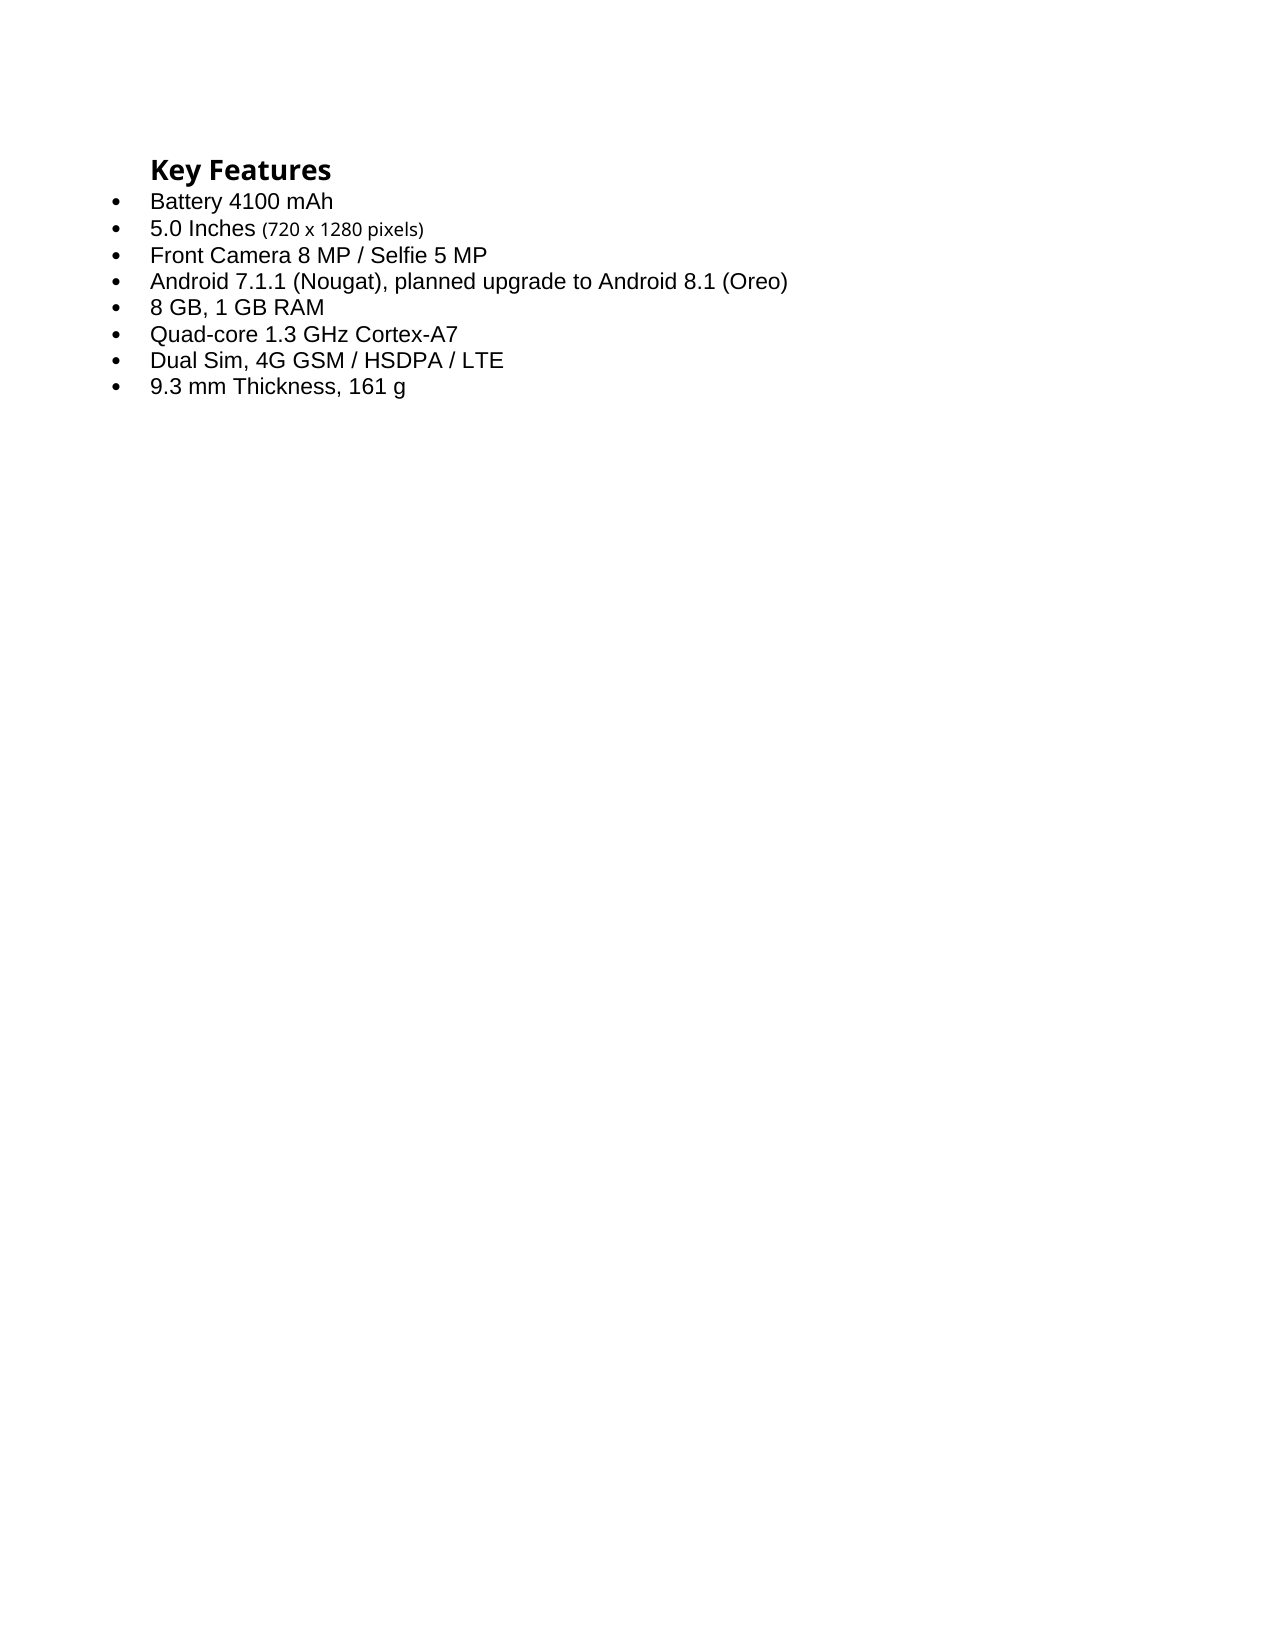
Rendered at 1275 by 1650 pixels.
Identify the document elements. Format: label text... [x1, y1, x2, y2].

list Dual Sim, 4G GSM / HSDPA / LTE [112, 347, 1125, 373]
list 9.3 mm Thickness, 161 g [112, 373, 1125, 400]
list Android 7.1.1 (Nougat), planned upgrade to Android 8.1 (Oreo) [112, 268, 1125, 294]
list 8 GB, 1 GB RAM [112, 294, 1125, 321]
list Quad-core 1.3 GHz Cortex-A7 [112, 321, 1125, 347]
text Key Features [150, 150, 1125, 188]
list 5.0 Inches (720 x 1280 pixels) [112, 215, 1125, 242]
list Battery 4100 mAh [112, 188, 1125, 215]
list Front Camera 8 MP / Selfie 5 MP [112, 242, 1125, 268]
